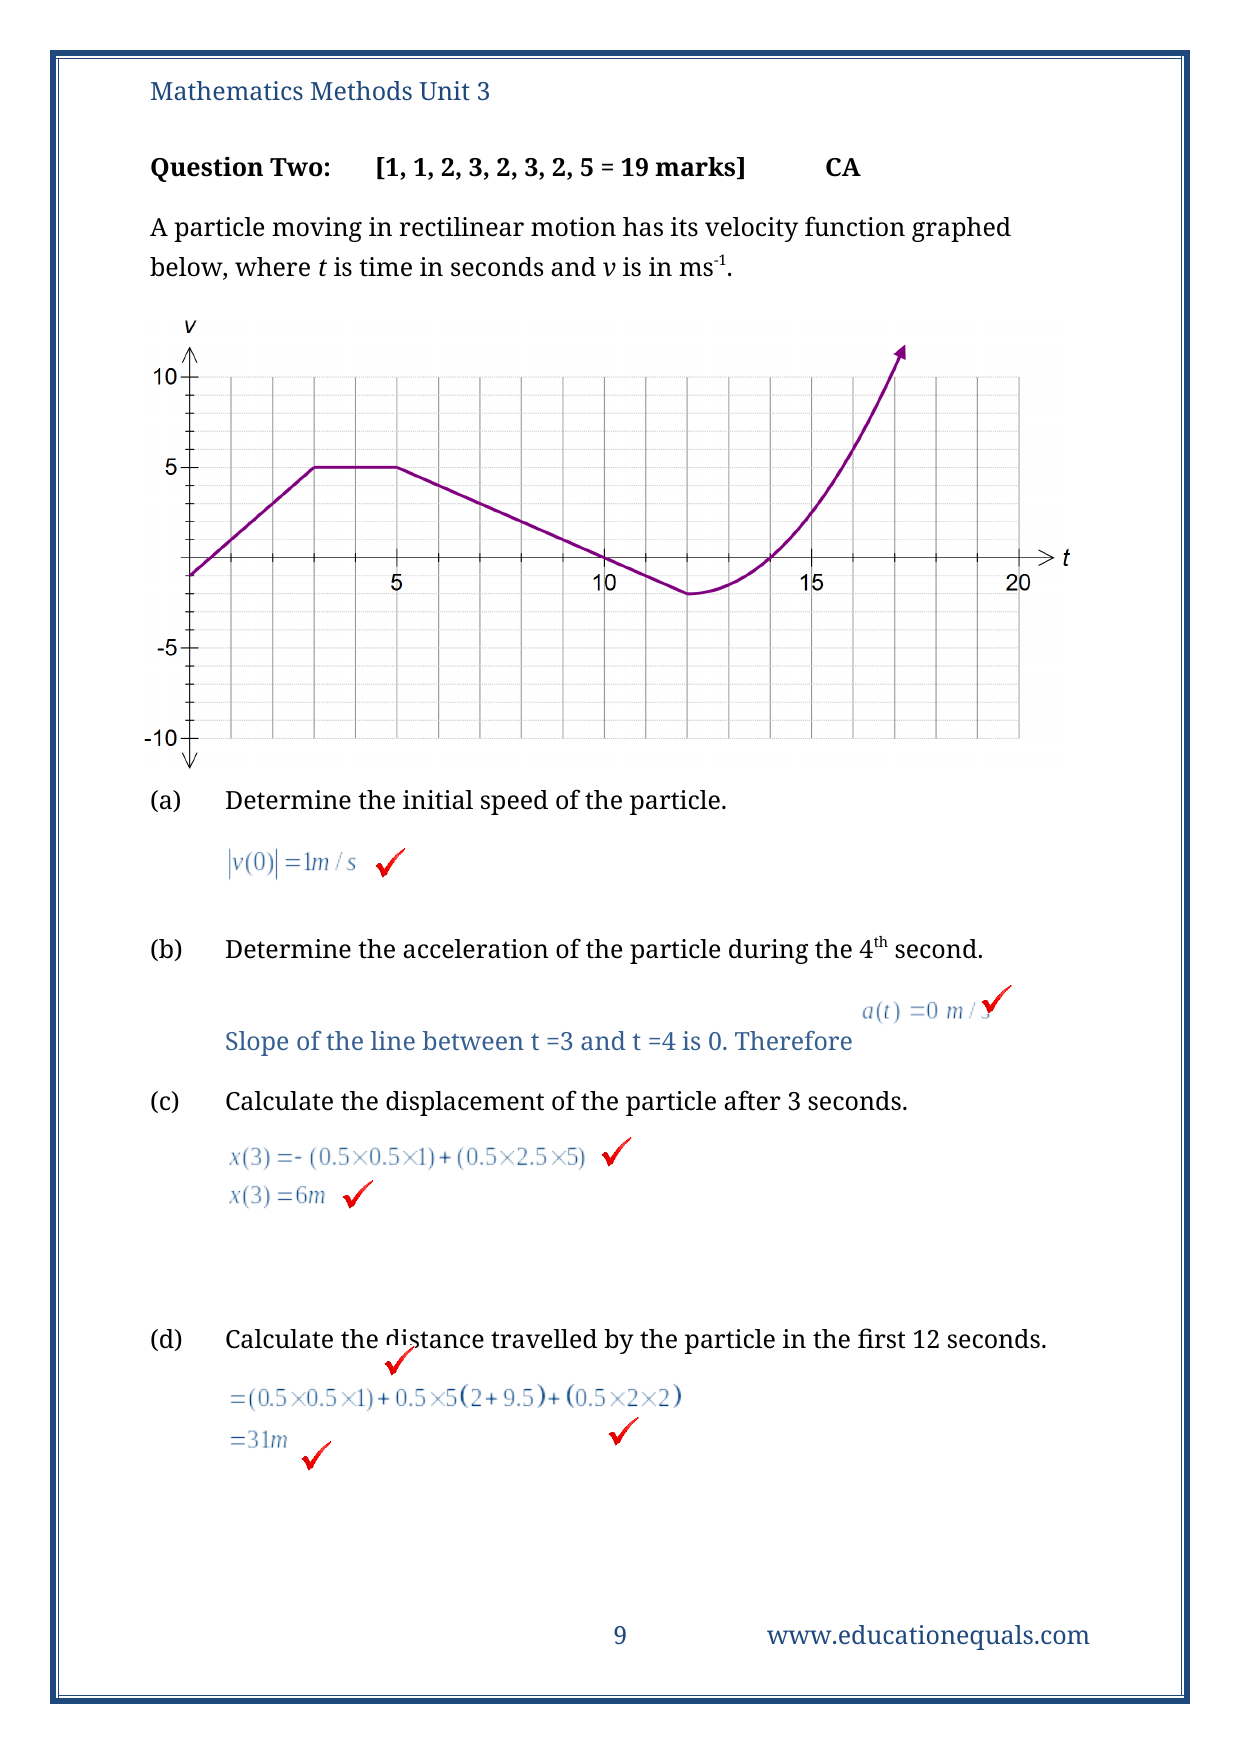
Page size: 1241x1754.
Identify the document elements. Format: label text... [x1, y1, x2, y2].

text Slope of the line between t =3 and t =4 is 0. Therefore [150, 991, 1090, 1058]
picture [979, 984, 1012, 1014]
picture [142, 318, 1071, 770]
picture [299, 1441, 332, 1471]
picture [373, 848, 406, 878]
text (c) Calculate the displacement of the particle after 3 seconds. [150, 1084, 1090, 1118]
text (b) Determine the acceleration of the particle during the 4th second. [150, 931, 1090, 965]
text Question Two: [1, 1, 2, 3, 2, 3, 2, 5 = 19 marks] CA [150, 150, 1090, 184]
picture [606, 1416, 639, 1446]
picture [382, 1345, 415, 1376]
text (d) Calculate the distance travelled by the particle in the first 12 seconds. [150, 1322, 1090, 1356]
picture [340, 1179, 373, 1209]
picture [599, 1137, 632, 1167]
text A particle moving in rectilinear motion has its velocity function graphed below, where t is time in seconds and v is in ms-1. [150, 210, 1090, 283]
